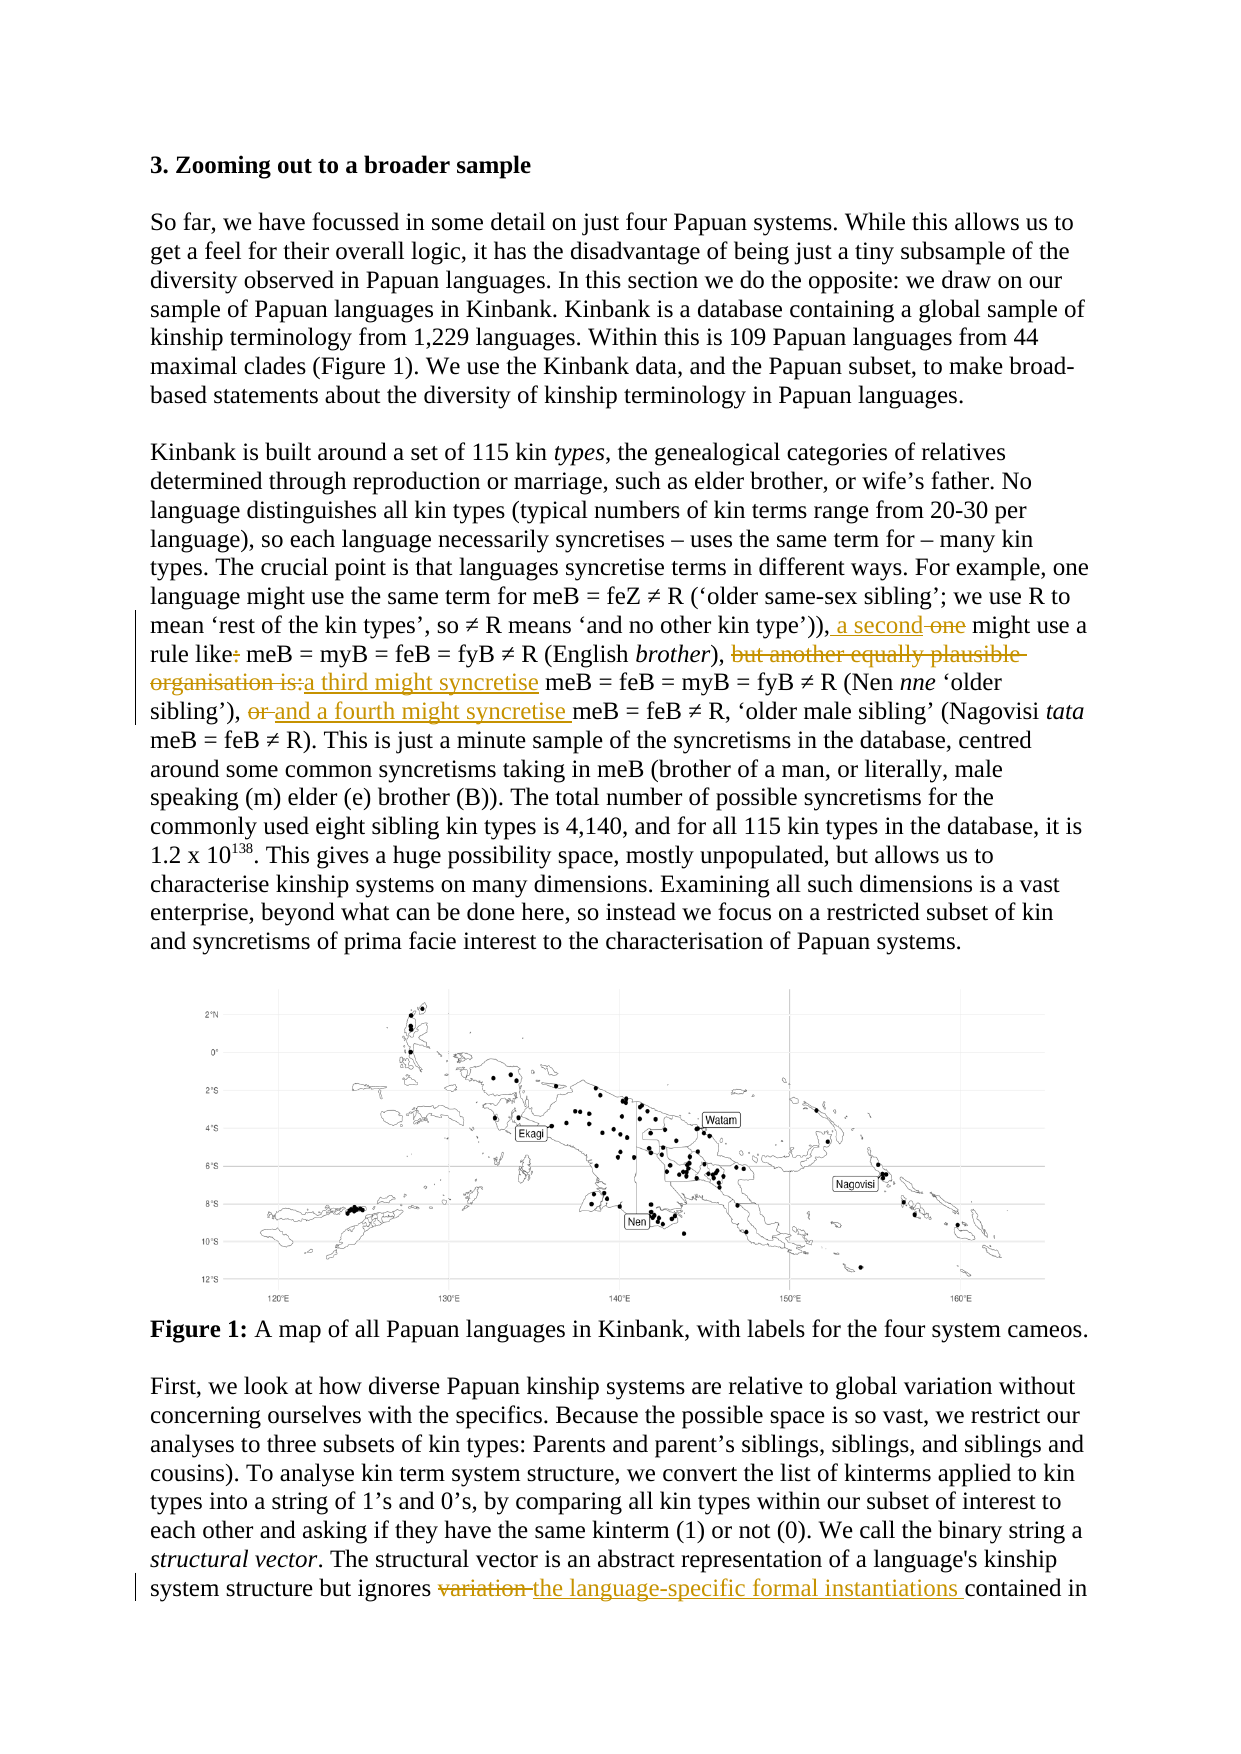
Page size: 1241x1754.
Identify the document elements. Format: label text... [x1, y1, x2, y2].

picture [150, 983, 1091, 1314]
text 3. Zooming out to a broader sample [150, 150, 1090, 179]
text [150, 1371, 1090, 1601]
text Kinbank is built around a set of 115 kin types, the genealogical categories of relatives determined through reproduction or marriage, such as elder brother, or wife’s father. No language distinguishes all kin types (typical numbers of kin terms range from 20-30 per language), so each language necessarily syncretises – uses the same term for – many kin types. The crucial point is that languages syncretise terms in different ways. For example, one language might use the same term for meB = feZ ≠ R (‘older same-sex sibling’; we use R to mean ‘rest of the kin types’, so ≠ R means ‘and no other kin type’)), might use a rule like meB = myB = feB = fyB ≠ R (English brother), meB = feB = myB = fyB ≠ R (Nen nne ‘older sibling’), meB = feB ≠ R, ‘older male sibling’ (Nagovisi tata meB = feB ≠ R). This is just a minute sample of the syncretisms in the database, centred around some common syncretisms taking in meB (brother of a man, or literally, male speaking (m) elder (e) brother (B)). The total number of possible syncretisms for the commonly used eight sibling kin types is 4,140, and for all 115 kin types in the database, it is 1.2 x 10138. This gives a huge possibility space, mostly unpopulated, but allows us to characterise kinship systems on many dimensions. Examining all such dimensions is a vast enterprise, beyond what can be done here, so instead we focus on a restricted subset of kin and syncretisms of prima facie interest to the characterisation of Papuan systems. [150, 437, 1090, 955]
text So far, we have focussed in some detail on just four Papuan systems. While this allows us to get a feel for their overall logic, it has the disadvantage of being just a tiny subsample of the diversity observed in Papuan languages. In this section we do the opposite: we draw on our sample of Papuan languages in Kinbank. Kinbank is a database containing a global sample of kinship terminology from 1,229 languages. Within this is 109 Papuan languages from 44 maximal clades (Figure 1). We use the Kinbank data, and the Papuan subset, to make broad-based statements about the diversity of kinship terminology in Papuan languages. [150, 207, 1090, 409]
text Figure 1: A map of all Papuan languages in Kinbank, with labels for the four system cameos. [150, 1314, 1090, 1343]
